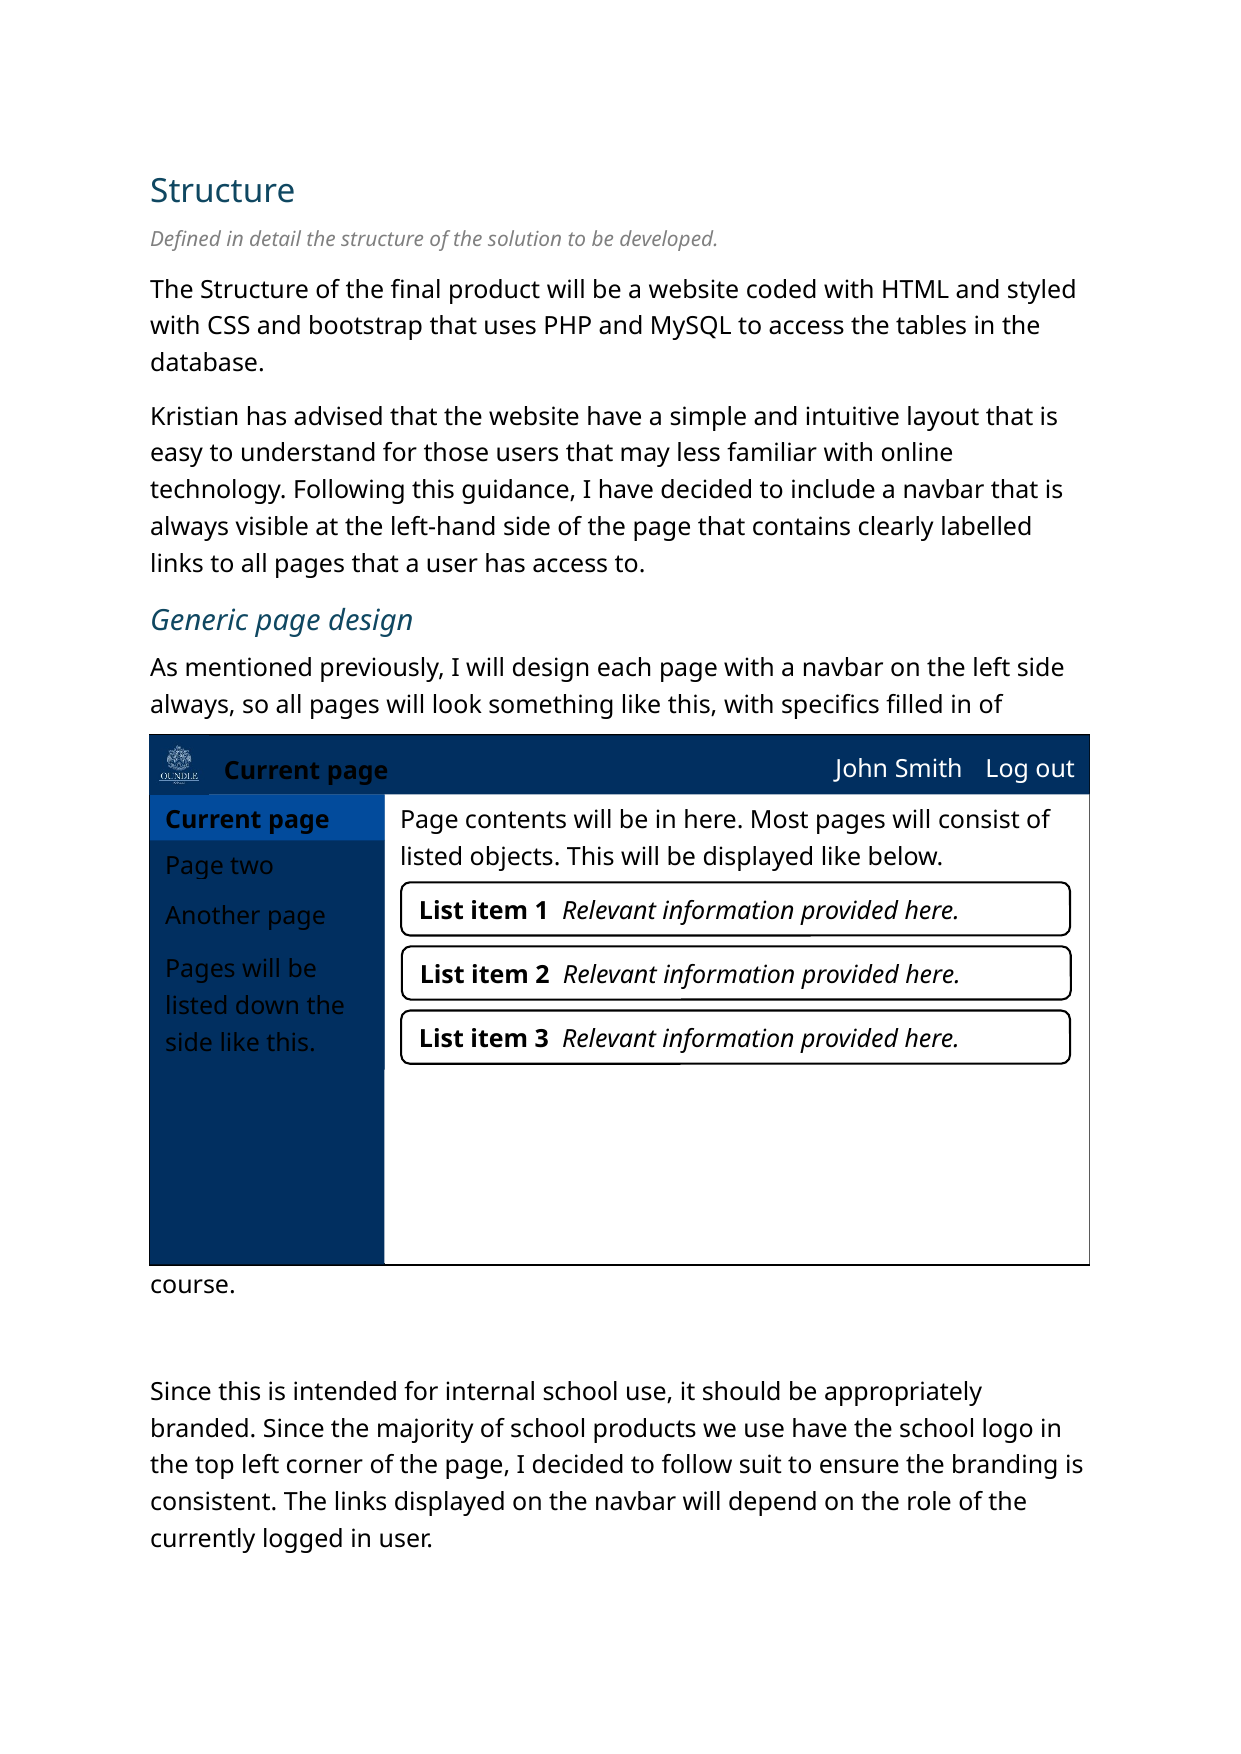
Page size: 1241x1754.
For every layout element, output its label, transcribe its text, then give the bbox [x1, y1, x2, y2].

text Kristian has advised that the website have a simple and intuitive layout that is easy to understand for those users that may less familiar with online technology. Following this guidance, I have decided to include a navbar that is always visible at the left-hand side of the page that contains clearly labelled links to all pages that a user has access to. [150, 398, 1090, 579]
subtitle Structure [150, 167, 1090, 212]
text As mentioned previously, I will design each page with a navbar on the left side always, so all pages will look something like this, with specifics filled in of course. [150, 650, 1090, 734]
text Since this is intended for internal school use, it should be appropriately branded. Since the majority of school products we use have the school logo in the top left corner of the page, I decided to follow suit to ensure the branding is consistent. The links displayed on the navbar will depend on the role of the currently logged in user. [150, 1374, 1090, 1555]
text As mentioned previously, I will design each page with a navbar on the left side always, so all pages will look something like this, with specifics filled in of course. [150, 1266, 1090, 1301]
picture [149, 735, 209, 795]
subtitle Generic page design [150, 599, 1090, 638]
text The Structure of the final product will be a website coded with HTML and styled with CSS and bootstrap that uses PHP and MySQL to access the tables in the database. [150, 271, 1090, 379]
text Defined in detail the structure of the solution to be developed. [150, 224, 1090, 252]
